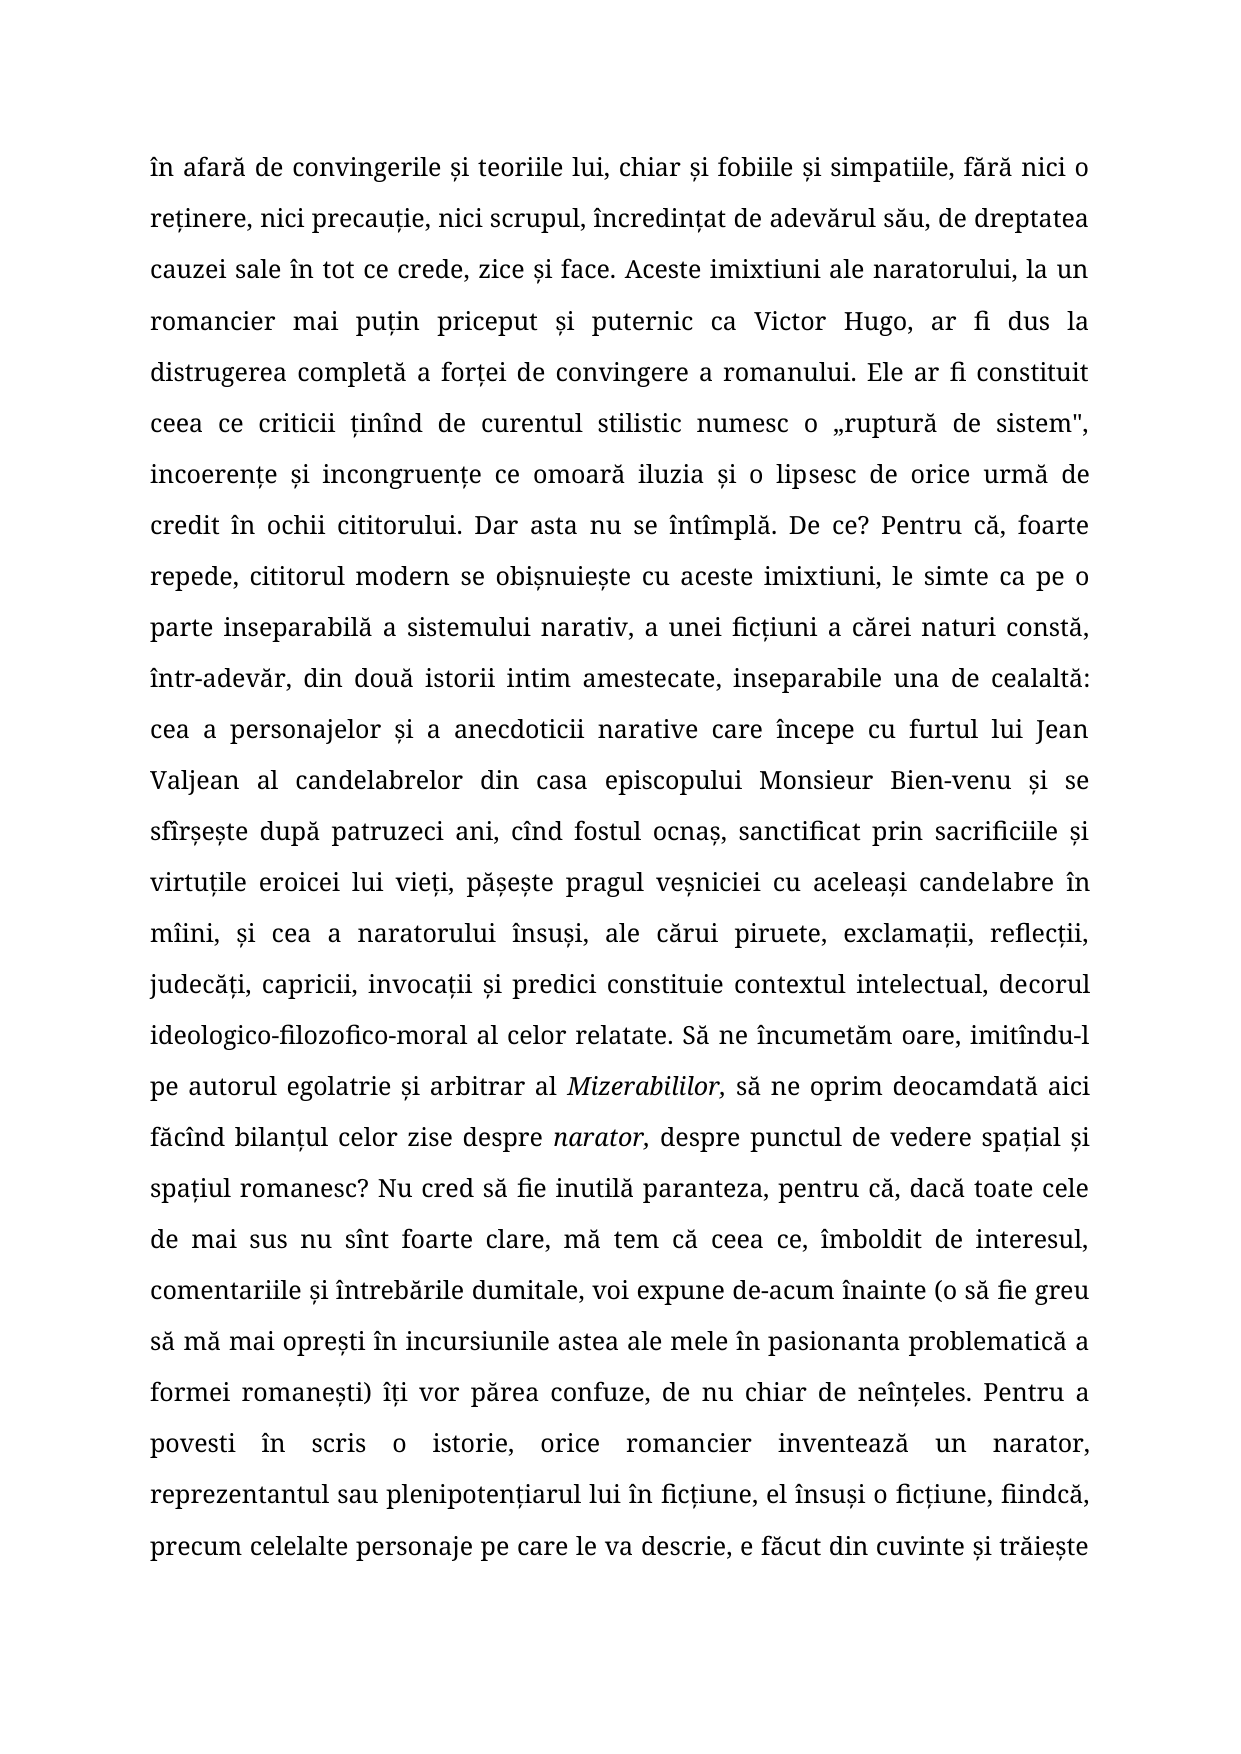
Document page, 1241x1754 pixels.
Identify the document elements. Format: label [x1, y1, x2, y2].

text [150, 150, 1090, 1562]
